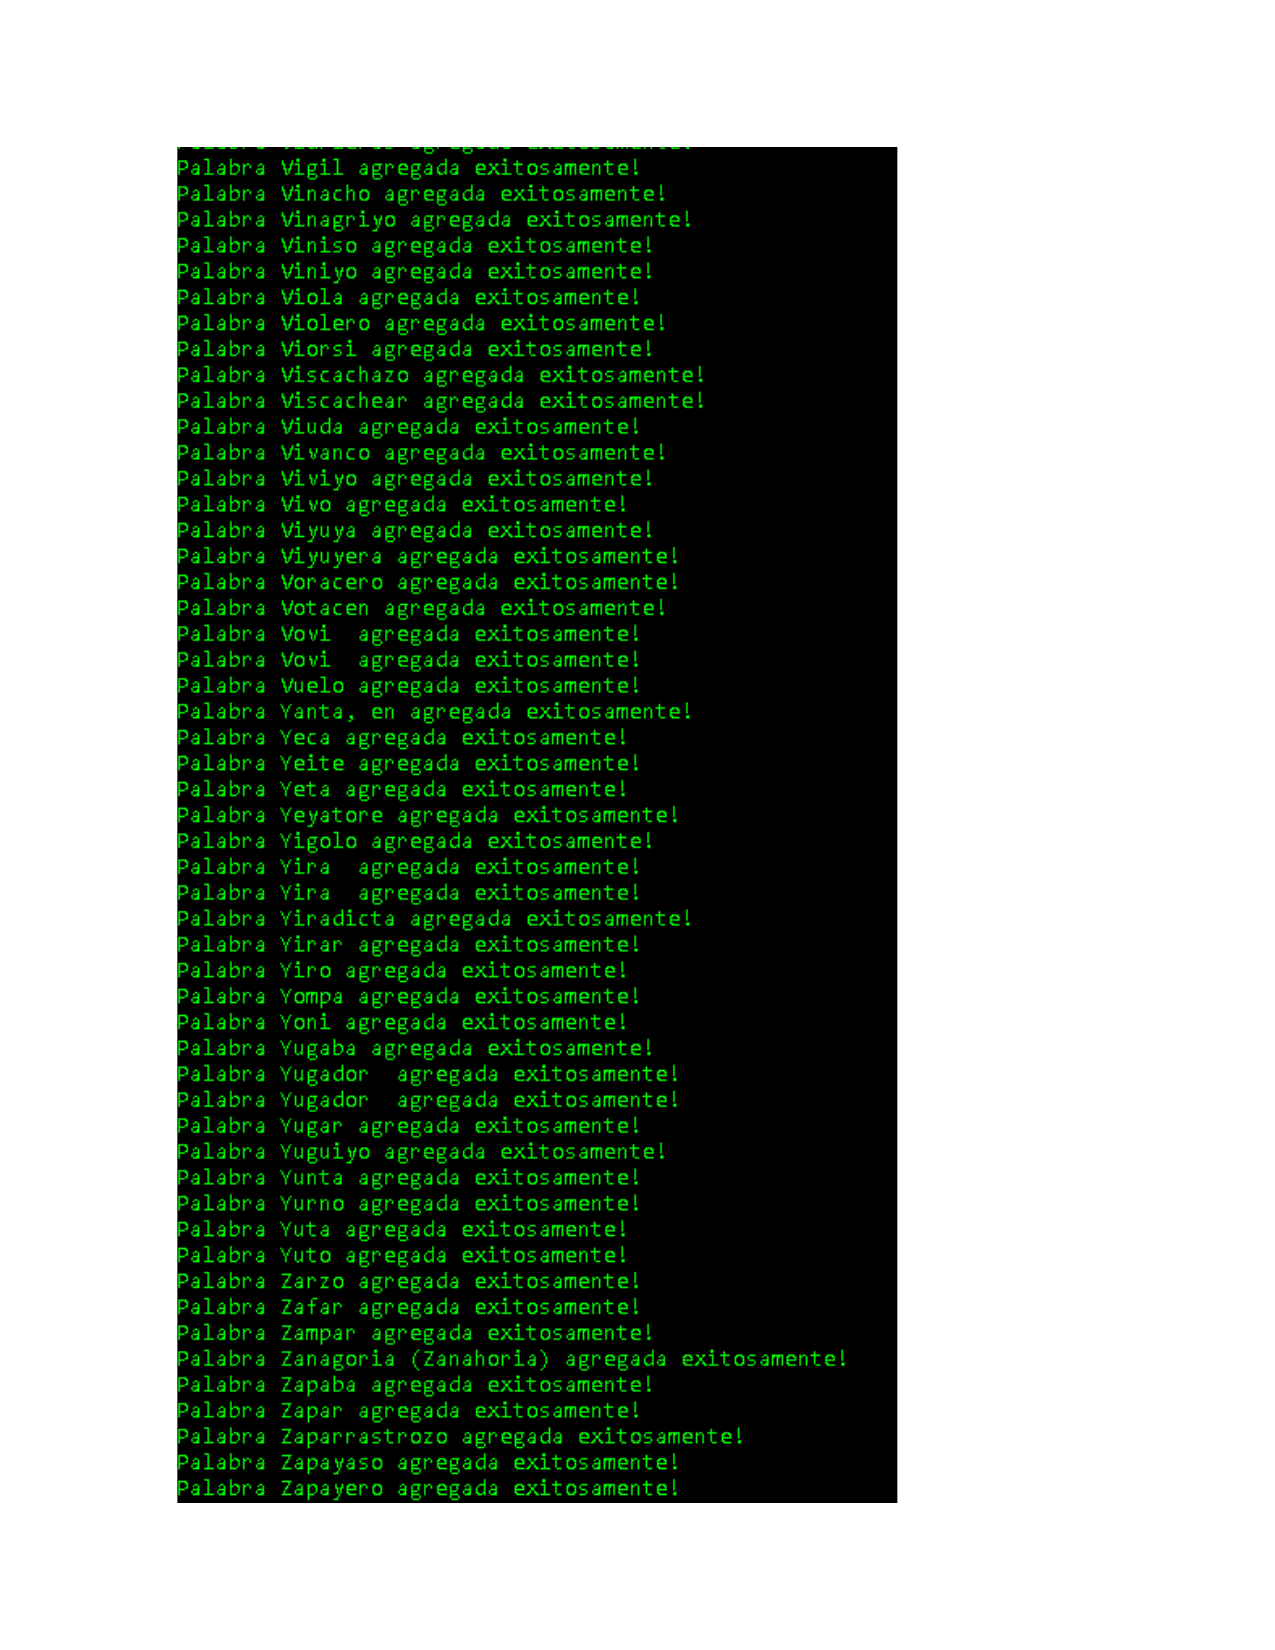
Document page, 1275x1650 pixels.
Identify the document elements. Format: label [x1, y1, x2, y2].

picture [177, 147, 898, 1503]
